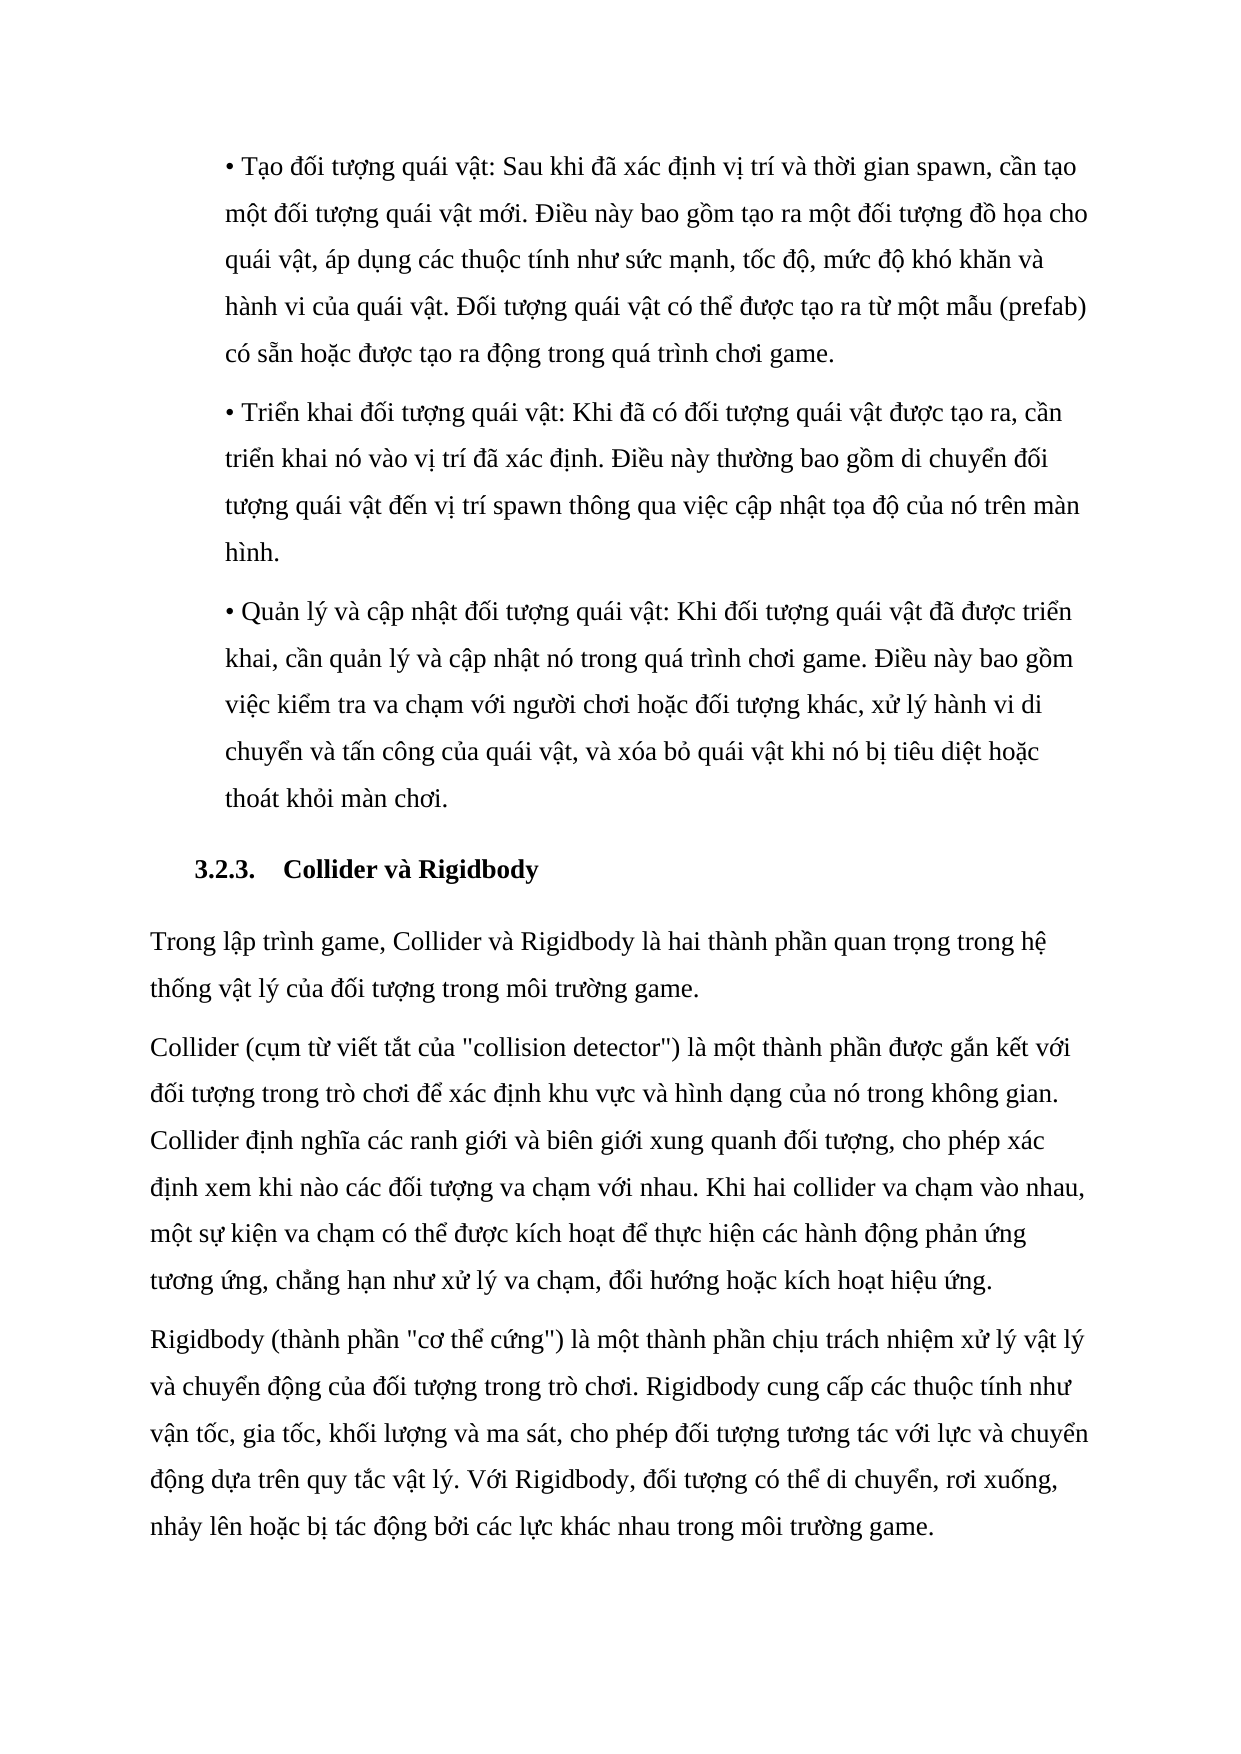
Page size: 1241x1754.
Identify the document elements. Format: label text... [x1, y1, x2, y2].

text Rigidbody (thành phần "cơ thể cứng") là một thành phần chịu trách nhiệm xử lý vật lý và chuyển động của đối tượng trong trò chơi. Rigidbody cung cấp các thuộc tính như vận tốc, gia tốc, khối lượng và ma sát, cho phép đối tượng tương tác với lực và chuyển động dựa trên quy tắc vật lý. Với Rigidbody, đối tượng có thể di chuyển, rơi xuống, nhảy lên hoặc bị tác động bởi các lực khác nhau trong môi trường game. [150, 1323, 1090, 1541]
text • Tạo đối tượng quái vật: Sau khi đã xác định vị trí và thời gian spawn, cần tạo một đối tượng quái vật mới. Điều này bao gồm tạo ra một đối tượng đồ họa cho quái vật, áp dụng các thuộc tính như sức mạnh, tốc độ, mức độ khó khăn và hành vi của quái vật. Đối tượng quái vật có thể được tạo ra từ một mẫu (prefab) có sẵn hoặc được tạo ra động trong quá trình chơi game. [225, 150, 1090, 368]
text Collider (cụm từ viết tắt của "collision detector") là một thành phần được gắn kết với đối tượng trong trò chơi để xác định khu vực và hình dạng của nó trong không gian. Collider định nghĩa các ranh giới và biên giới xung quanh đối tượng, cho phép xác định xem khi nào các đối tượng va chạm với nhau. Khi hai collider va chạm vào nhau, một sự kiện va chạm có thể được kích hoạt để thực hiện các hành động phản ứng tương ứng, chẳng hạn như xử lý va chạm, đổi hướng hoặc kích hoạt hiệu ứng. [150, 1031, 1090, 1295]
text • Triển khai đối tượng quái vật: Khi đã có đối tượng quái vật được tạo ra, cần triển khai nó vào vị trí đã xác định. Điều này thường bao gồm di chuyển đối tượng quái vật đến vị trí spawn thông qua việc cập nhật tọa độ của nó trên màn hình. [225, 396, 1090, 567]
text Trong lập trình game, Collider và Rigidbody là hai thành phần quan trọng trong hệ thống vật lý của đối tượng trong môi trường game. [150, 925, 1090, 1003]
subtitle 3.2.3. Collider và Rigidbody [194, 853, 1090, 884]
text • Quản lý và cập nhật đối tượng quái vật: Khi đối tượng quái vật đã được triển khai, cần quản lý và cập nhật nó trong quá trình chơi game. Điều này bao gồm việc kiểm tra va chạm với người chơi hoặc đối tượng khác, xử lý hành vi di chuyển và tấn công của quái vật, và xóa bỏ quái vật khi nó bị tiêu diệt hoặc thoát khỏi màn chơi. [225, 595, 1090, 813]
